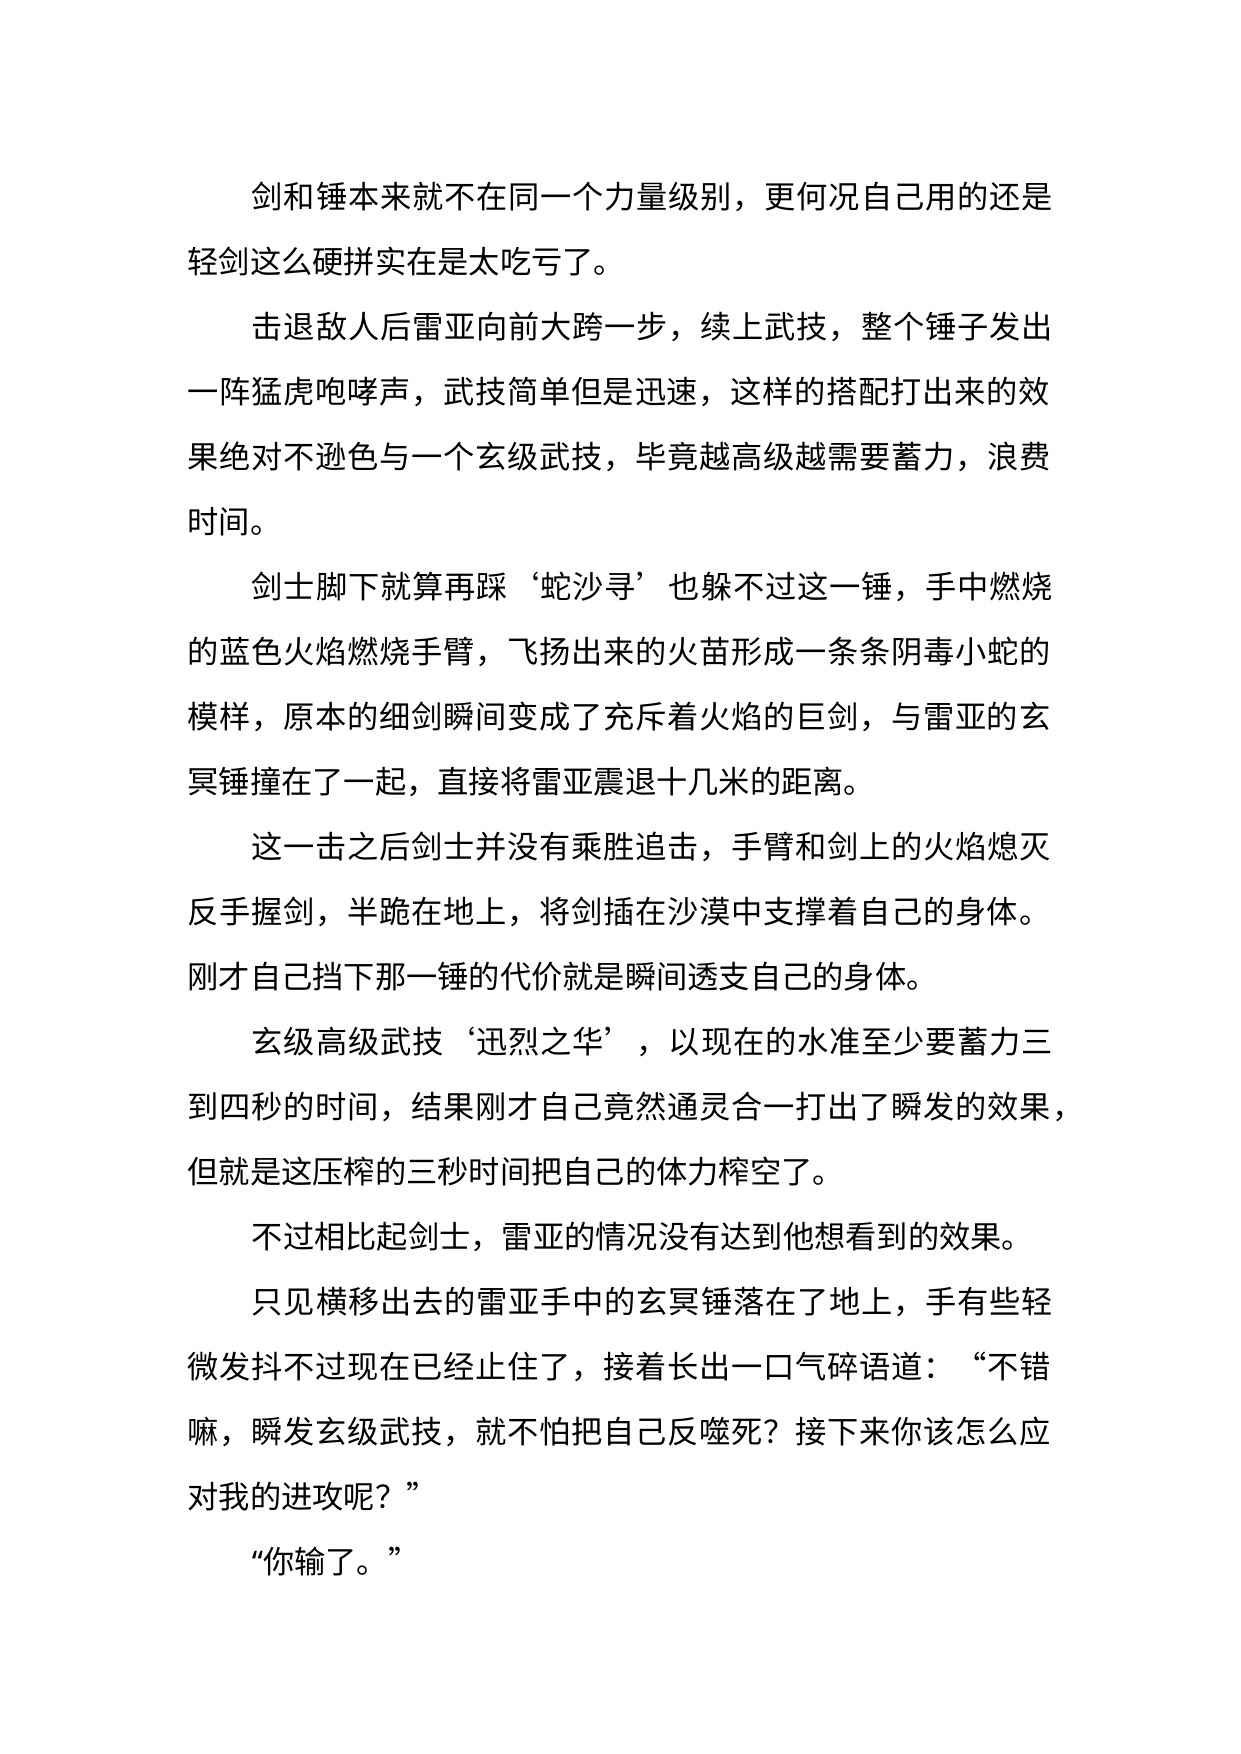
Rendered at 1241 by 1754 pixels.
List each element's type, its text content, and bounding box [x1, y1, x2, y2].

text “你输了。” [187, 1527, 1053, 1592]
text 玄级高级武技‘迅烈之华’，以现在的水准至少要蓄力三到四秒的时间，结果刚才自己竟然通灵合一打出了瞬发的效果，但就是这压榨的三秒时间把自己的体力榨空了。 [187, 1007, 1053, 1202]
text 剑士脚下就算再踩‘蛇沙寻’也躲不过这一锤，手中燃烧的蓝色火焰燃烧手臂，飞扬出来的火苗形成一条条阴毒小蛇的模样，原本的细剑瞬间变成了充斥着火焰的巨剑，与雷亚的玄冥锤撞在了一起，直接将雷亚震退十几米的距离。 [187, 552, 1053, 812]
text 只见横移出去的雷亚手中的玄冥锤落在了地上，手有些轻微发抖不过现在已经止住了，接着长出一口气碎语道：“不错嘛，瞬发玄级武技，就不怕把自己反噬死？接下来你该怎么应对我的进攻呢？” [187, 1267, 1053, 1527]
text 击退敌人后雷亚向前大跨一步，续上武技，整个锤子发出一阵猛虎咆哮声，武技简单但是迅速，这样的搭配打出来的效果绝对不逊色与一个玄级武技，毕竟越高级越需要蓄力，浪费时间。 [187, 292, 1053, 552]
text 不过相比起剑士，雷亚的情况没有达到他想看到的效果。 [187, 1202, 1053, 1267]
text 剑和锤本来就不在同一个力量级别，更何况自己用的还是轻剑这么硬拼实在是太吃亏了。 [187, 162, 1053, 292]
text 这一击之后剑士并没有乘胜追击，手臂和剑上的火焰熄灭，反手握剑，半跪在地上，将剑插在沙漠中支撑着自己的身体。刚才自己挡下那一锤的代价就是瞬间透支自己的身体。 [187, 812, 1053, 1007]
